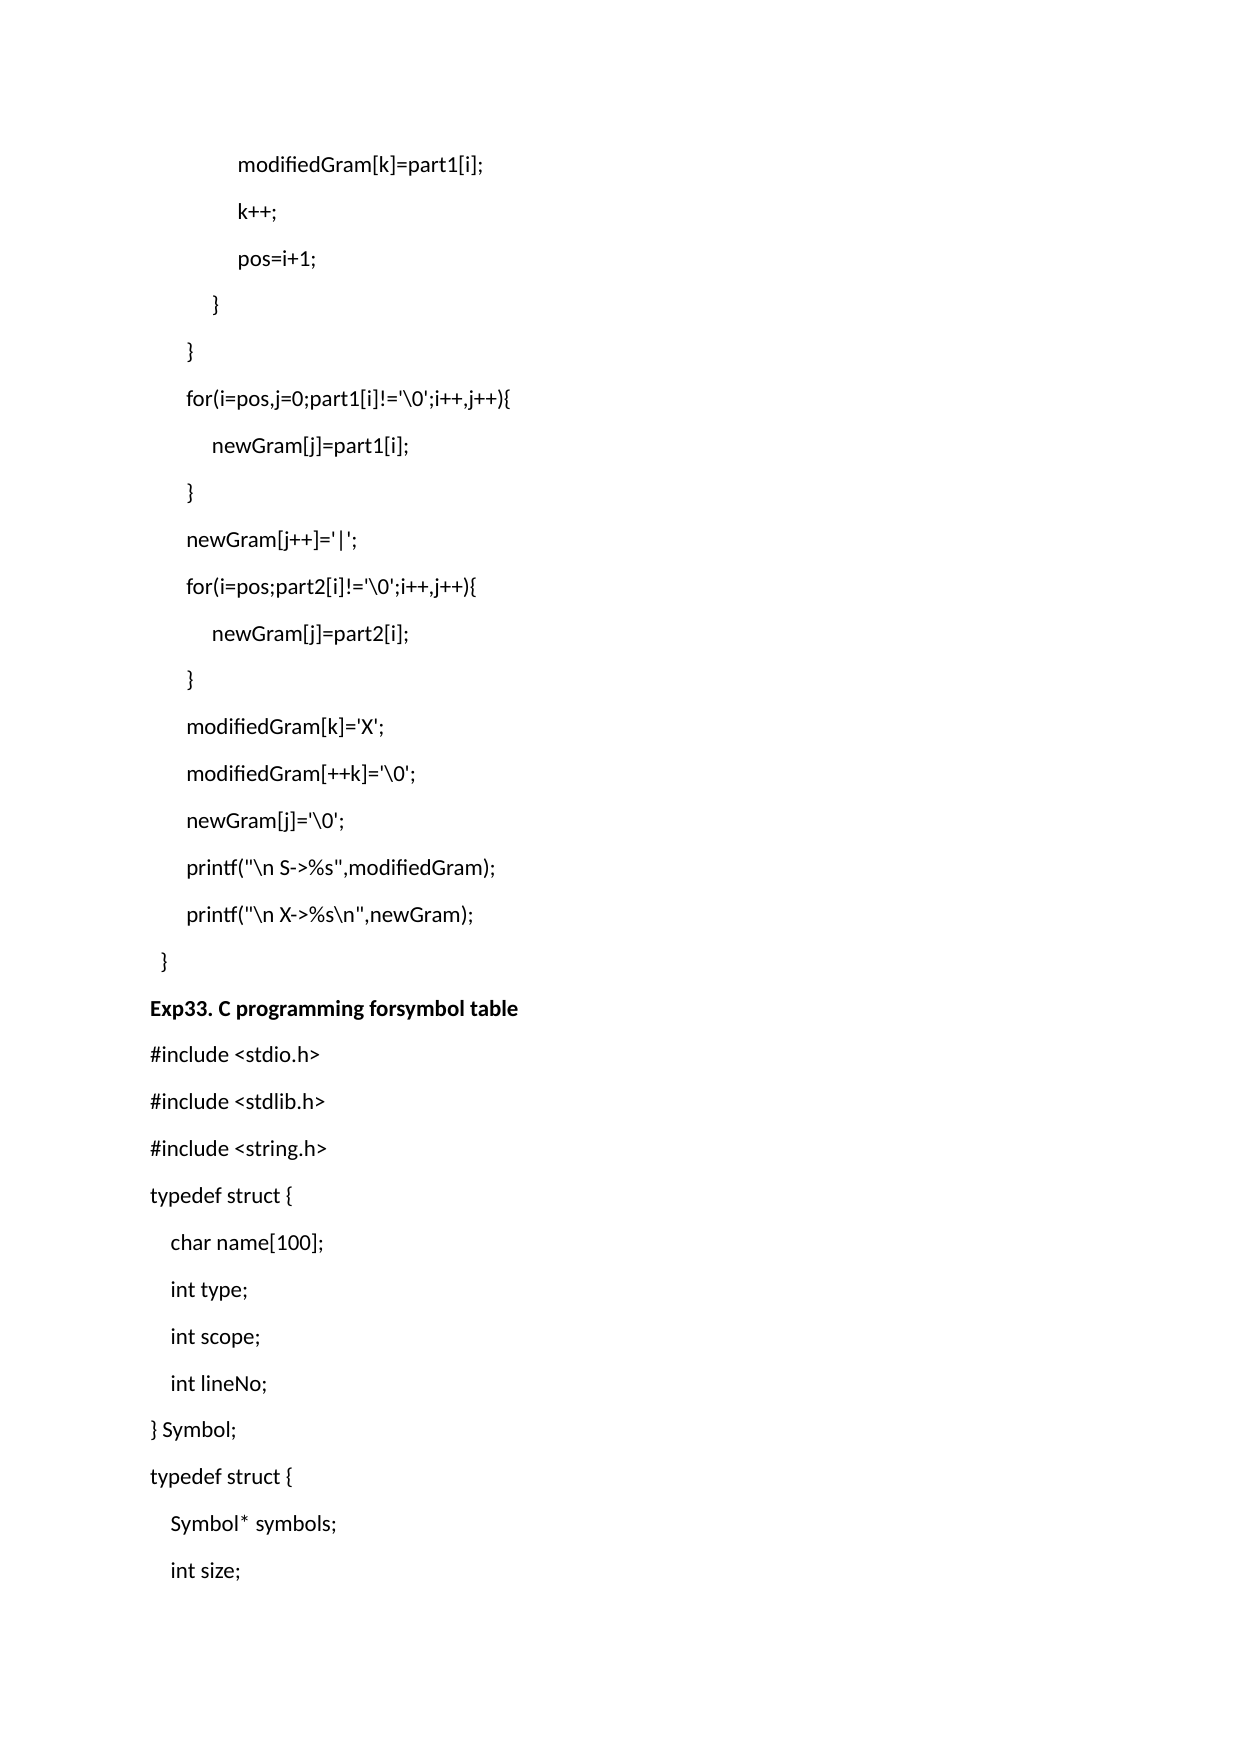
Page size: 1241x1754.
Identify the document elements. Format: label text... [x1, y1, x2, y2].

text #include <stdlib.h> [150, 1087, 1090, 1116]
text } Symbol; [150, 1416, 1090, 1444]
text } [150, 291, 1090, 319]
text } [150, 337, 1090, 366]
text Symbol* symbols; [150, 1509, 1090, 1537]
text for(i=pos,j=0;part1[i]!='\0';i++,j++){ [150, 384, 1090, 412]
text modifiedGram[++k]='\0'; [150, 759, 1090, 787]
text typedef struct { [150, 1462, 1090, 1491]
text printf("\n S->%s",modifiedGram); [150, 853, 1090, 881]
text int scope; [150, 1322, 1090, 1350]
text pos=i+1; [150, 244, 1090, 272]
text newGram[j++]='|'; [150, 525, 1090, 553]
text } [150, 478, 1090, 506]
text } [150, 947, 1090, 975]
text newGram[j]=part1[i]; [150, 431, 1090, 459]
text modifiedGram[k]='X'; [150, 712, 1090, 741]
text newGram[j]=part2[i]; [150, 619, 1090, 647]
text modifiedGram[k]=part1[i]; [150, 150, 1090, 178]
text char name[100]; [150, 1228, 1090, 1256]
text int size; [150, 1556, 1090, 1584]
text int type; [150, 1275, 1090, 1303]
text } [150, 666, 1090, 694]
text #include <string.h> [150, 1134, 1090, 1162]
text int lineNo; [150, 1369, 1090, 1397]
text Exp33. C programming forsymbol table [150, 994, 1090, 1022]
text newGram[j]='\0'; [150, 806, 1090, 834]
text for(i=pos;part2[i]!='\0';i++,j++){ [150, 572, 1090, 600]
text k++; [150, 197, 1090, 225]
text typedef struct { [150, 1181, 1090, 1209]
text printf("\n X->%s\n",newGram); [150, 900, 1090, 928]
text #include <stdio.h> [150, 1041, 1090, 1069]
